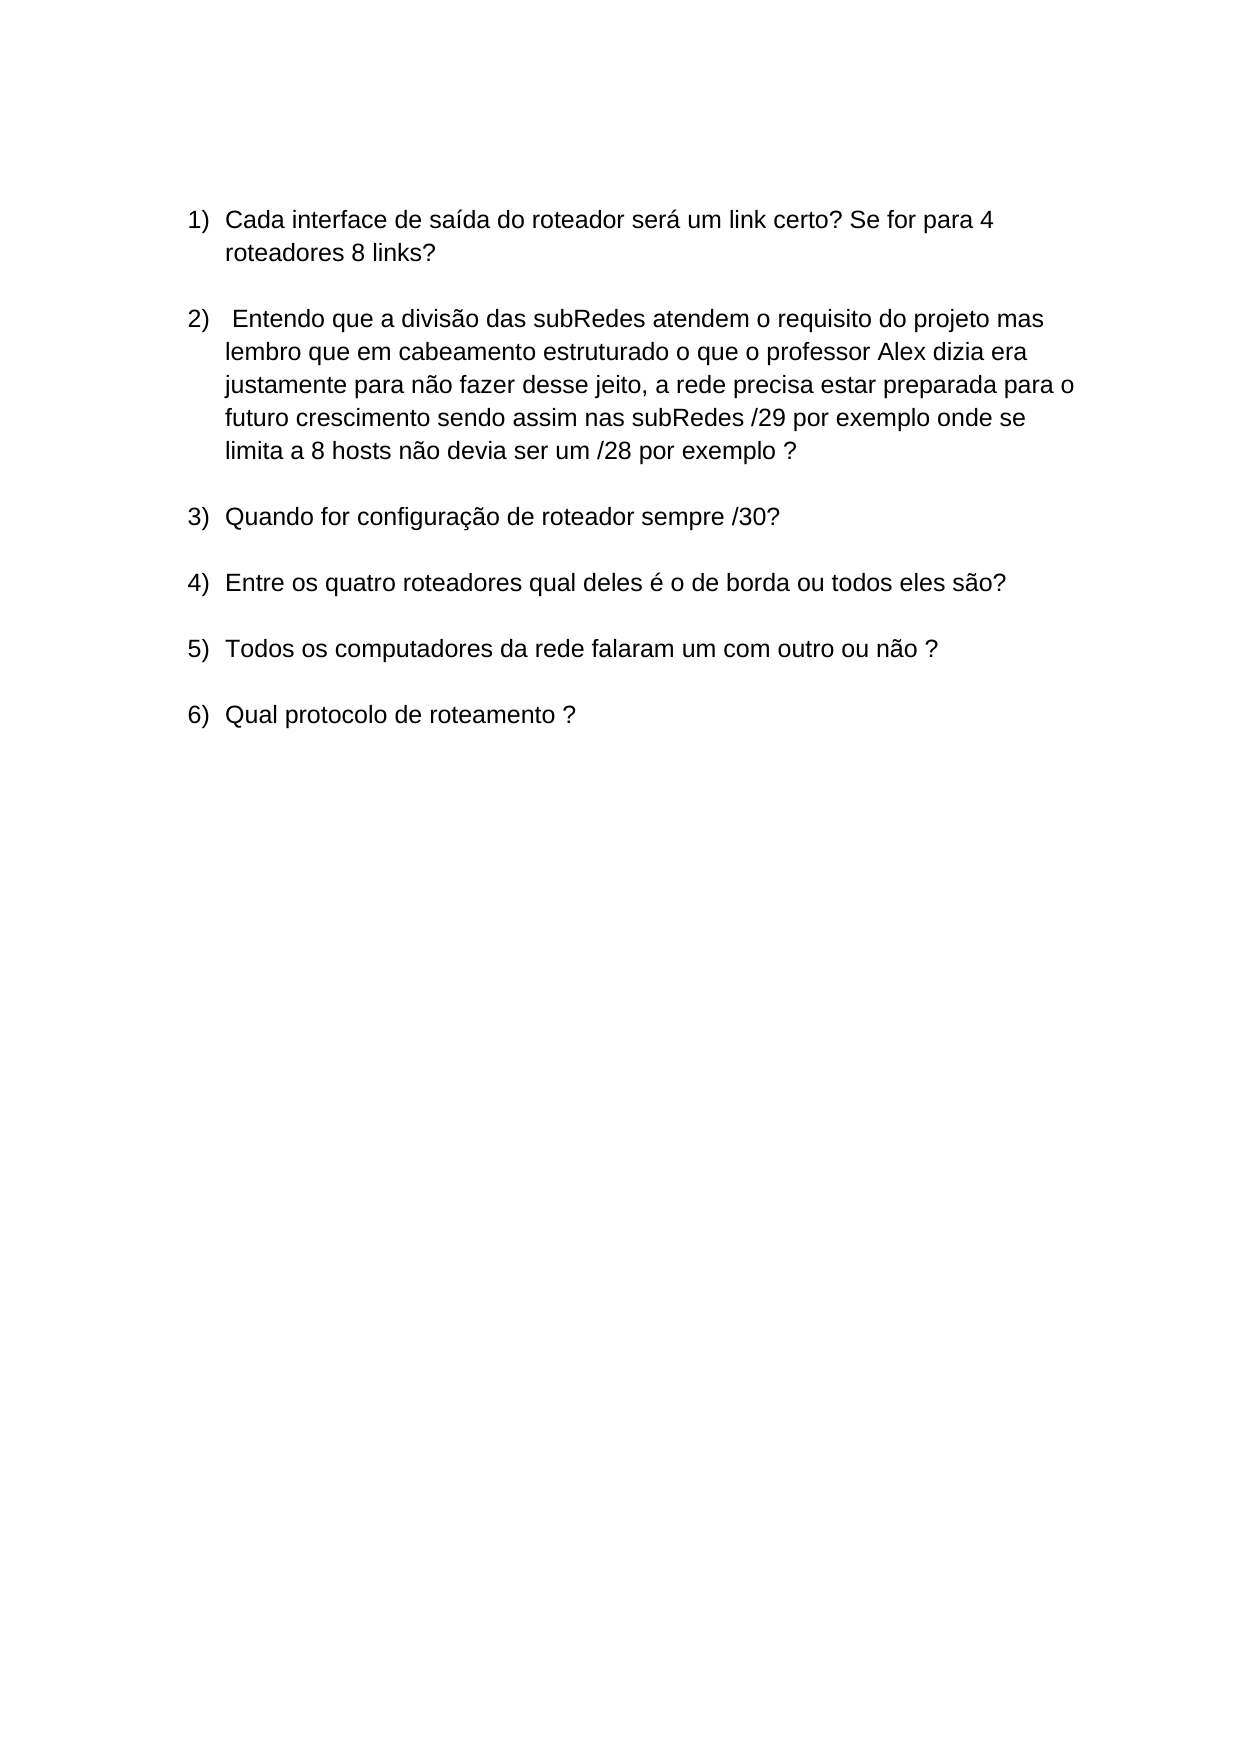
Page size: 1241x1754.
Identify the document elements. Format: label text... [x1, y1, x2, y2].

list Entendo que a divisão das subRedes atendem o requisito do projeto mas lembro que em cabeamento estruturado o que o professor Alex dizia era justamente para não fazer desse jeito, a rede precisa estar preparada para o futuro crescimento sendo assim nas subRedes /29 por exemplo onde se limita a 8 hosts não devia ser um /28 por exemplo ? [187, 304, 1090, 465]
list Entre os quatro roteadores qual deles é o de borda ou todos eles são? [187, 568, 1090, 597]
list Quando for configuração de roteador sempre /30? [187, 502, 1090, 531]
list Todos os computadores da rede falaram um com outro ou não ? [187, 634, 1090, 663]
list Cada interface de saída do roteador será um link certo? Se for para 4 roteadores 8 links? [187, 205, 1090, 267]
list Qual protocolo de roteamento ? [187, 700, 1090, 729]
